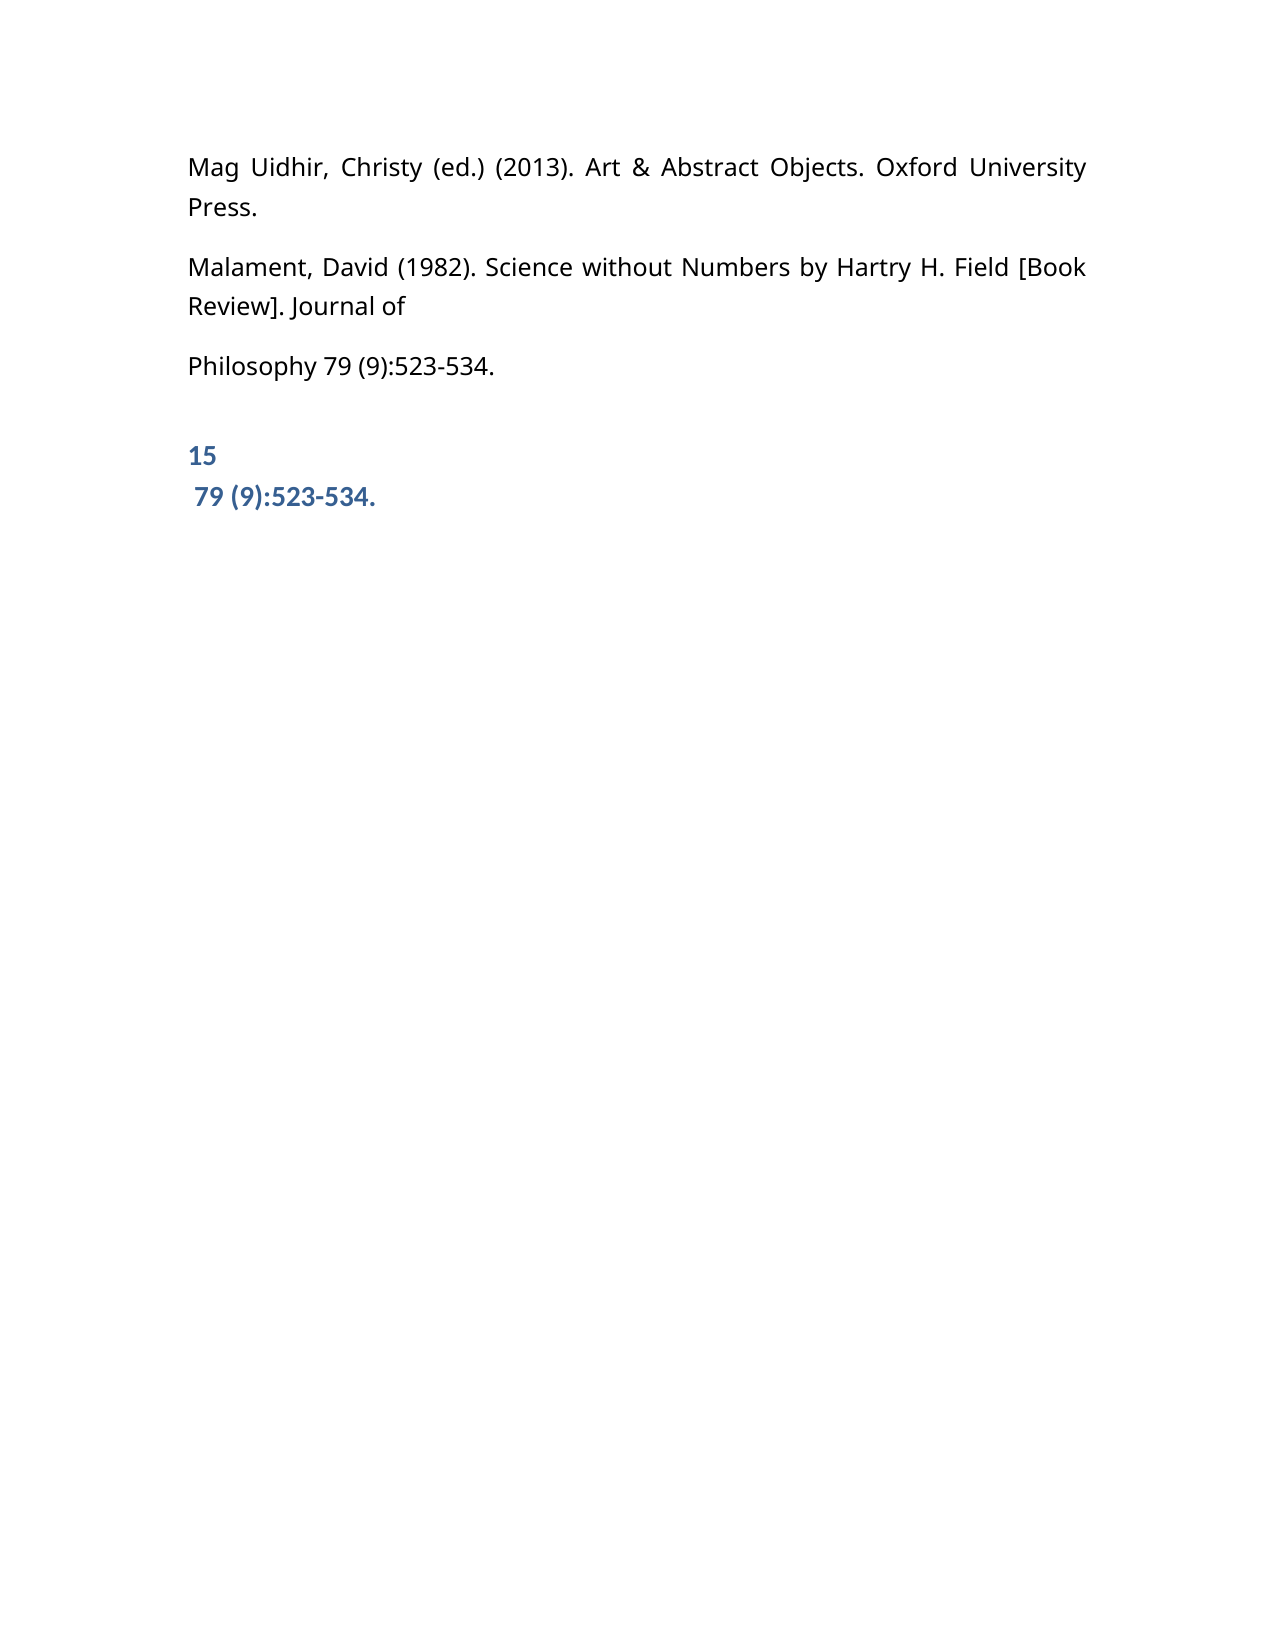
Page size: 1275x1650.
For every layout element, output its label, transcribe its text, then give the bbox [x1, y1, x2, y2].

text Mag Uidhir, Christy (ed.) (2013). Art & Abstract Objects. Oxford University Press. [187, 150, 1087, 223]
text Philosophy 79 (9):523-534. [187, 348, 1087, 382]
text Malament, David (1982). Science without Numbers by Hartry H. Field [Book Review]. Journal of [187, 249, 1087, 322]
subtitle 15 79 (9):523-534. [187, 437, 1087, 514]
